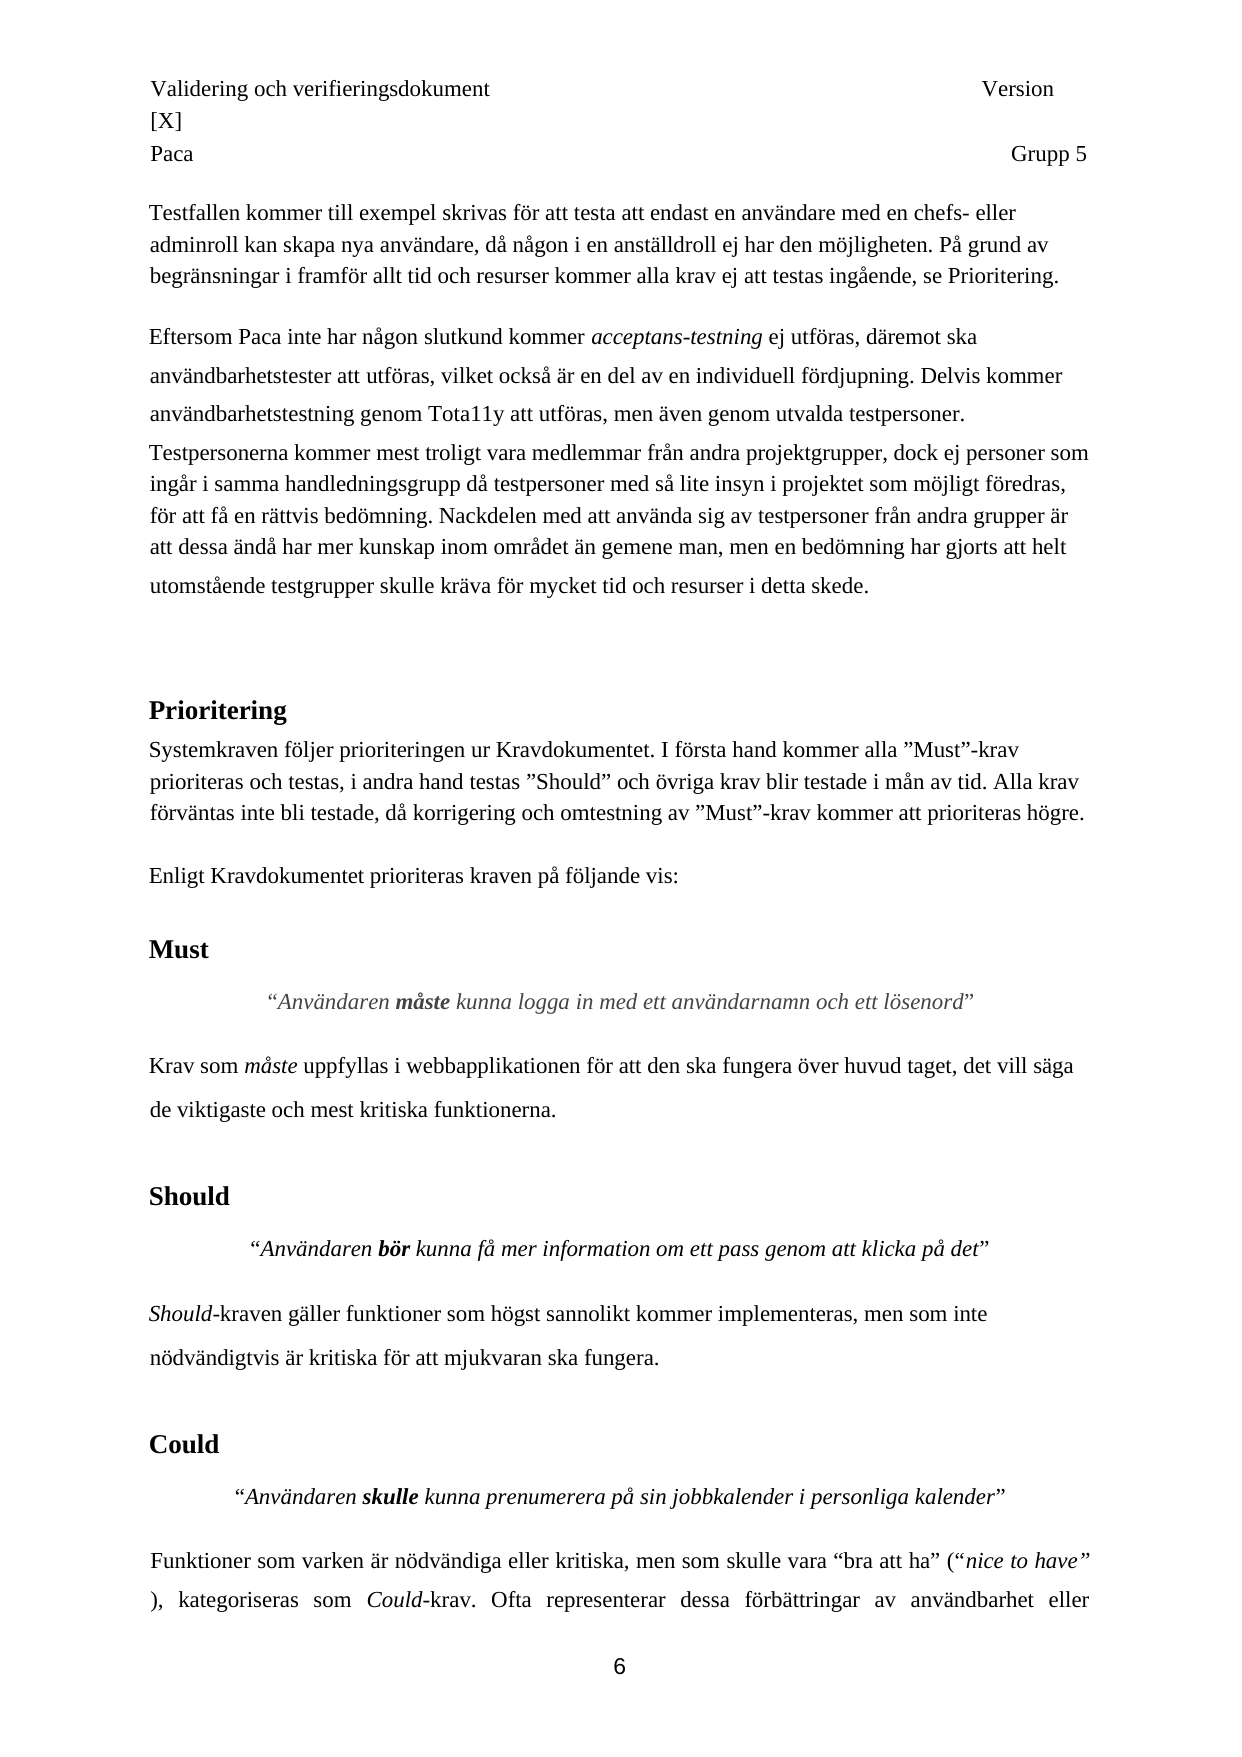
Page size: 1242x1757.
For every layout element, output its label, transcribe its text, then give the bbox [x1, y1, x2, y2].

text Should​-kraven gäller funktioner som högst sannolikt kommer implementeras, men som inte nödvändigtvis är kritiska för att mjukvaran ska fungera. [148, 1300, 1091, 1370]
subtitle Should [148, 1180, 1091, 1212]
text Krav som ​måste uppfyllas i webbapplikationen för att den ska fungera över huvud taget, det vill säga de viktigaste och mest kritiska funktionerna. [148, 1052, 1091, 1123]
text “​Användaren ​bör​ kunna få mer information om ett pass genom att klicka på det​” [150, 1236, 1089, 1262]
subtitle Prioritering [148, 694, 1091, 726]
text Eftersom Paca inte har någon slutkund kommer ​acceptans-testning​ ej utföras, däremot ska användbarhetstester att utföras, vilket också är en del av en individuell fördjupning. Delvis kommer användbarhetstestning genom Tota11y att utföras, men även genom utvalda testpersoner. [148, 323, 1091, 426]
text Testpersonerna kommer mest troligt vara medlemmar från andra projektgrupper, dock ej personer som ingår i samma handledningsgrupp då testpersoner med så lite insyn i projektet som möjligt föredras, för att få en rättvis bedömning. Nackdelen med att använda sig av testpersoner från andra grupper är att dessa ändå har mer kunskap inom området än gemene man, men en bedömning har gjorts att helt utomstående testgrupper skulle kräva för mycket tid och resurser i detta skede. [148, 439, 1091, 599]
text Enligt Kravdokumentet prioriteras kraven på följande vis: [148, 862, 1091, 888]
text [150, 1547, 1090, 1612]
text “​Användaren ​skulle ​kunna prenumerera på sin jobbkalender i personliga kalender​” [150, 1483, 1090, 1509]
subtitle Must [148, 933, 1091, 964]
text “​Användaren ​måste​ kunna logga in med ett användarnamn och ett lösenord​” [150, 988, 1091, 1014]
text Testfallen kommer till exempel skrivas för att testa att endast en användare med en chefs- eller adminroll kan skapa nya användare, då någon i en anställdroll ej har den möjligheten. På grund av begränsningar i framför allt tid och resurser kommer alla krav ej att testas ingående, se Prioritering. [148, 199, 1091, 288]
text Systemkraven följer prioriteringen ur Kravdokumentet. I första hand kommer alla ”Must”-krav prioriteras och testas, i andra hand testas ”Should” och övriga krav blir testade i mån av tid. Alla krav förväntas inte bli testade, då korrigering och omtestning av ”Must”-krav kommer att prioriteras högre. [148, 736, 1091, 825]
subtitle Could [148, 1428, 1091, 1459]
